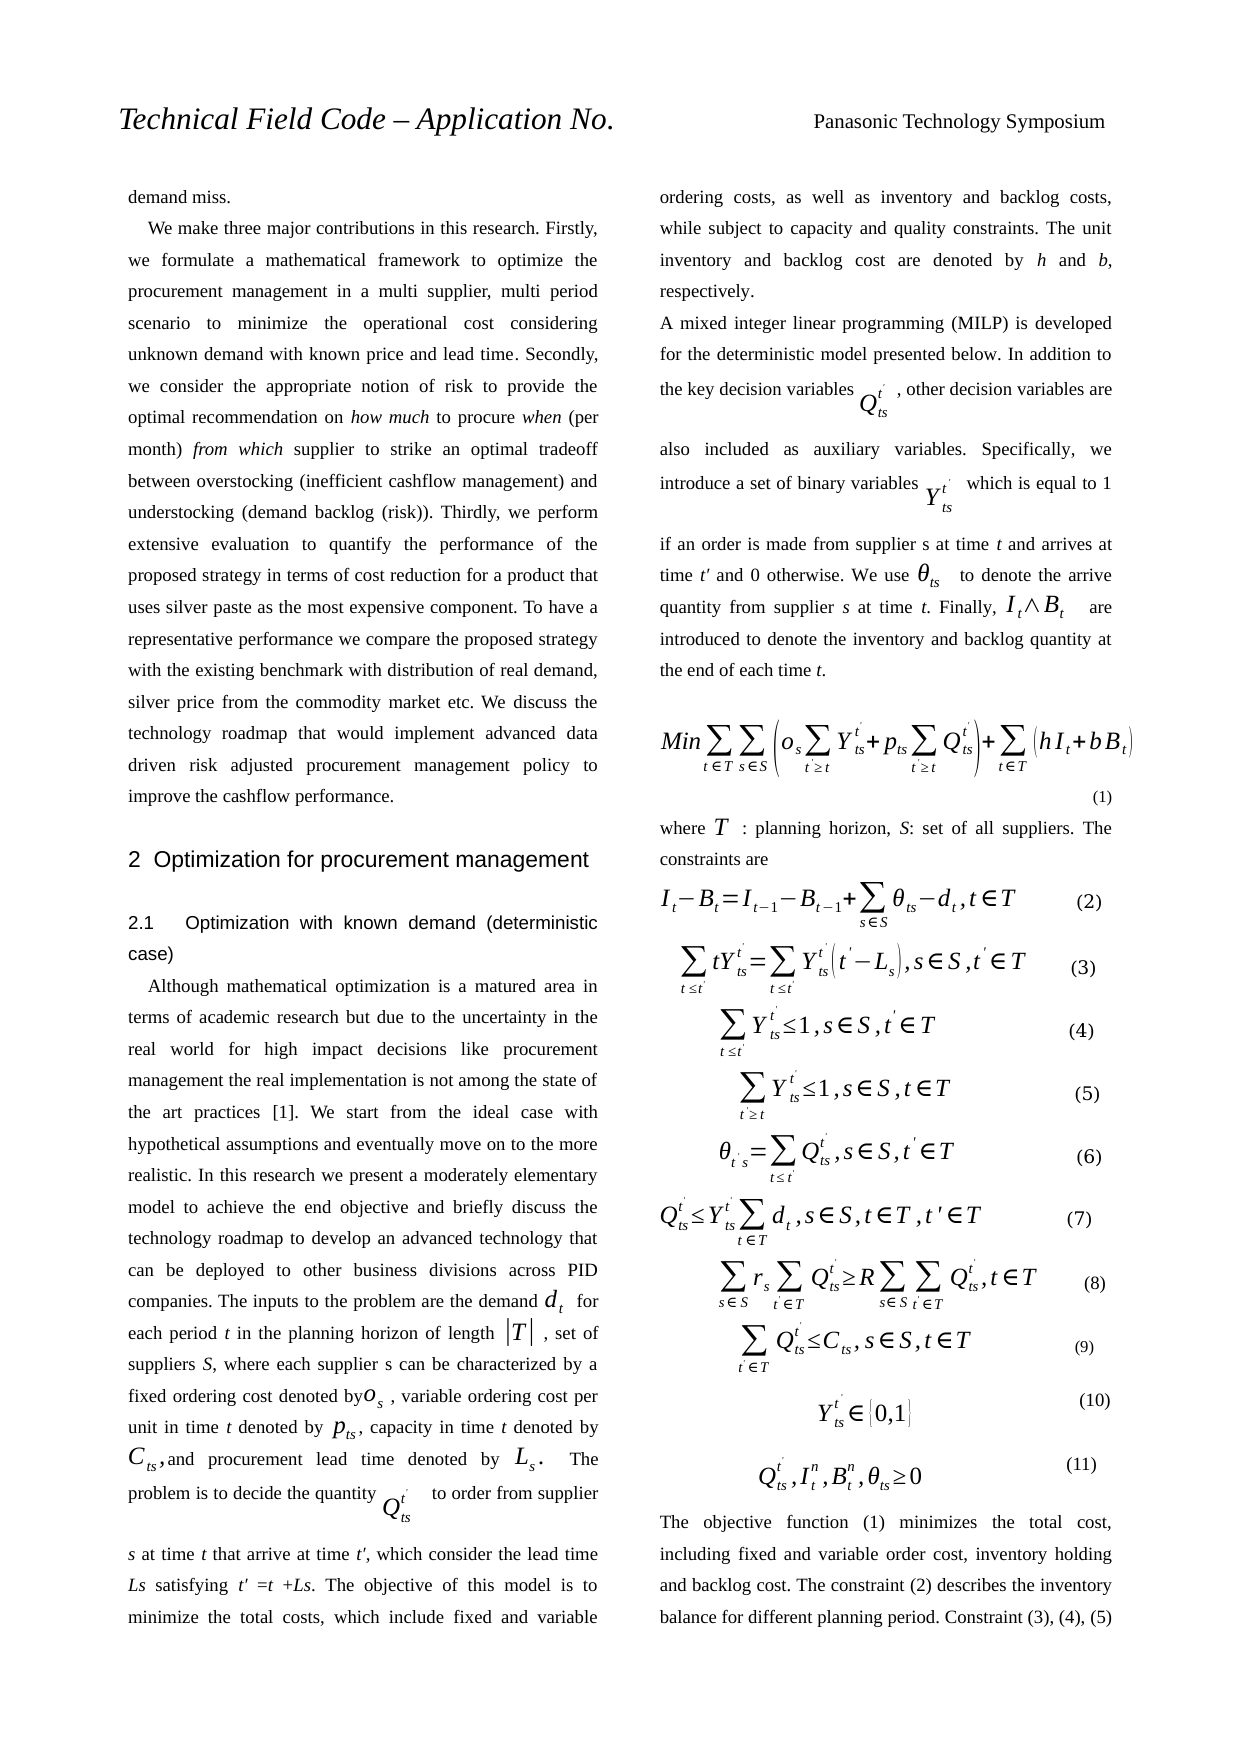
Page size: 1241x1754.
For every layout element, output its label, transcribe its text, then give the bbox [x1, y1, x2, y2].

text (8) [642, 1254, 1112, 1317]
text (4) [642, 1001, 1112, 1064]
text (9) [642, 1317, 1112, 1380]
text (3) [642, 938, 1112, 1001]
subtitle 2 Optimization for procurement management [128, 843, 598, 875]
subtitle 2.1 Optimization with known demand (deterministic case) [128, 906, 598, 969]
text (6) [642, 1127, 1112, 1191]
text (11) [642, 1443, 1112, 1506]
text We make three major contributions in this research. Firstly, we formulate a mathematical framework to optimize the procurement management in a multi supplier, multi period scenario to minimize the operational cost considering unknown demand with known price and lead time. Secondly, we consider the appropriate notion of risk to provide the optimal recommendation on how much to procure when (per month) from which supplier to strike an optimal tradeoff between overstocking (inefficient cashflow management) and understocking (demand backlog (risk)). Thirdly, we perform extensive evaluation to quantify the performance of the proposed strategy in terms of cost reduction for a product that uses silver paste as the most expensive component. To have a representative performance we compare the proposed strategy with the existing benchmark with distribution of real demand, silver price from the commodity market etc. We discuss the technology roadmap that would implement advanced data driven risk adjusted procurement management policy to improve the cashflow performance. [128, 212, 598, 812]
text (7) [642, 1191, 1112, 1254]
text (10) [642, 1380, 1112, 1443]
text (1) [642, 780, 1112, 812]
text A mixed integer linear programming (MILP) is developed for the deterministic model presented below. In addition to the key decision variables , other decision variables are also included as auxiliary variables. Specifically, we introduce a set of binary variables which is equal to 1 if an order is made from supplier s at time t and arrives at time t′ and 0 otherwise. We use to denote the arrive quantity from supplier s at time t. Finally, are introduced to denote the inventory and backlog quantity at the end of each time t. [642, 307, 1112, 686]
text (2) [642, 875, 1112, 938]
text (5) [642, 1064, 1112, 1127]
text where : planning horizon, S: set of all suppliers. The constraints are [642, 812, 1112, 875]
text Although mathematical optimization is a matured area in terms of academic research but due to the uncertainty in the real world for high impact decisions like procurement management the real implementation is not among the state of the art practices [1]. We start from the ideal case with hypothetical assumptions and eventually move on to the more realistic. In this research we present a moderately elementary model to achieve the end objective and briefly discuss the technology roadmap to develop an advanced technology that can be deployed to other business divisions across PID companies. The inputs to the problem are the demand for each period t in the planning horizon of length , set of suppliers S, where each supplier s can be characterized by a fixed ordering cost denoted by, variable ordering cost per unit in time t denoted by , capacity in time t denoted by and procurement lead time denoted by The problem is to decide the quantity to order from supplier s at time t that arrive at time t′, which consider the lead time Ls satisfying t′ =t +Ls. The objective of this model is to minimize the total costs, which include fixed and variable ordering costs, as well as inventory and backlog costs, while subject to capacity and quality constraints. The unit inventory and backlog cost are denoted by h and b, respectively. [128, 969, 598, 1632]
